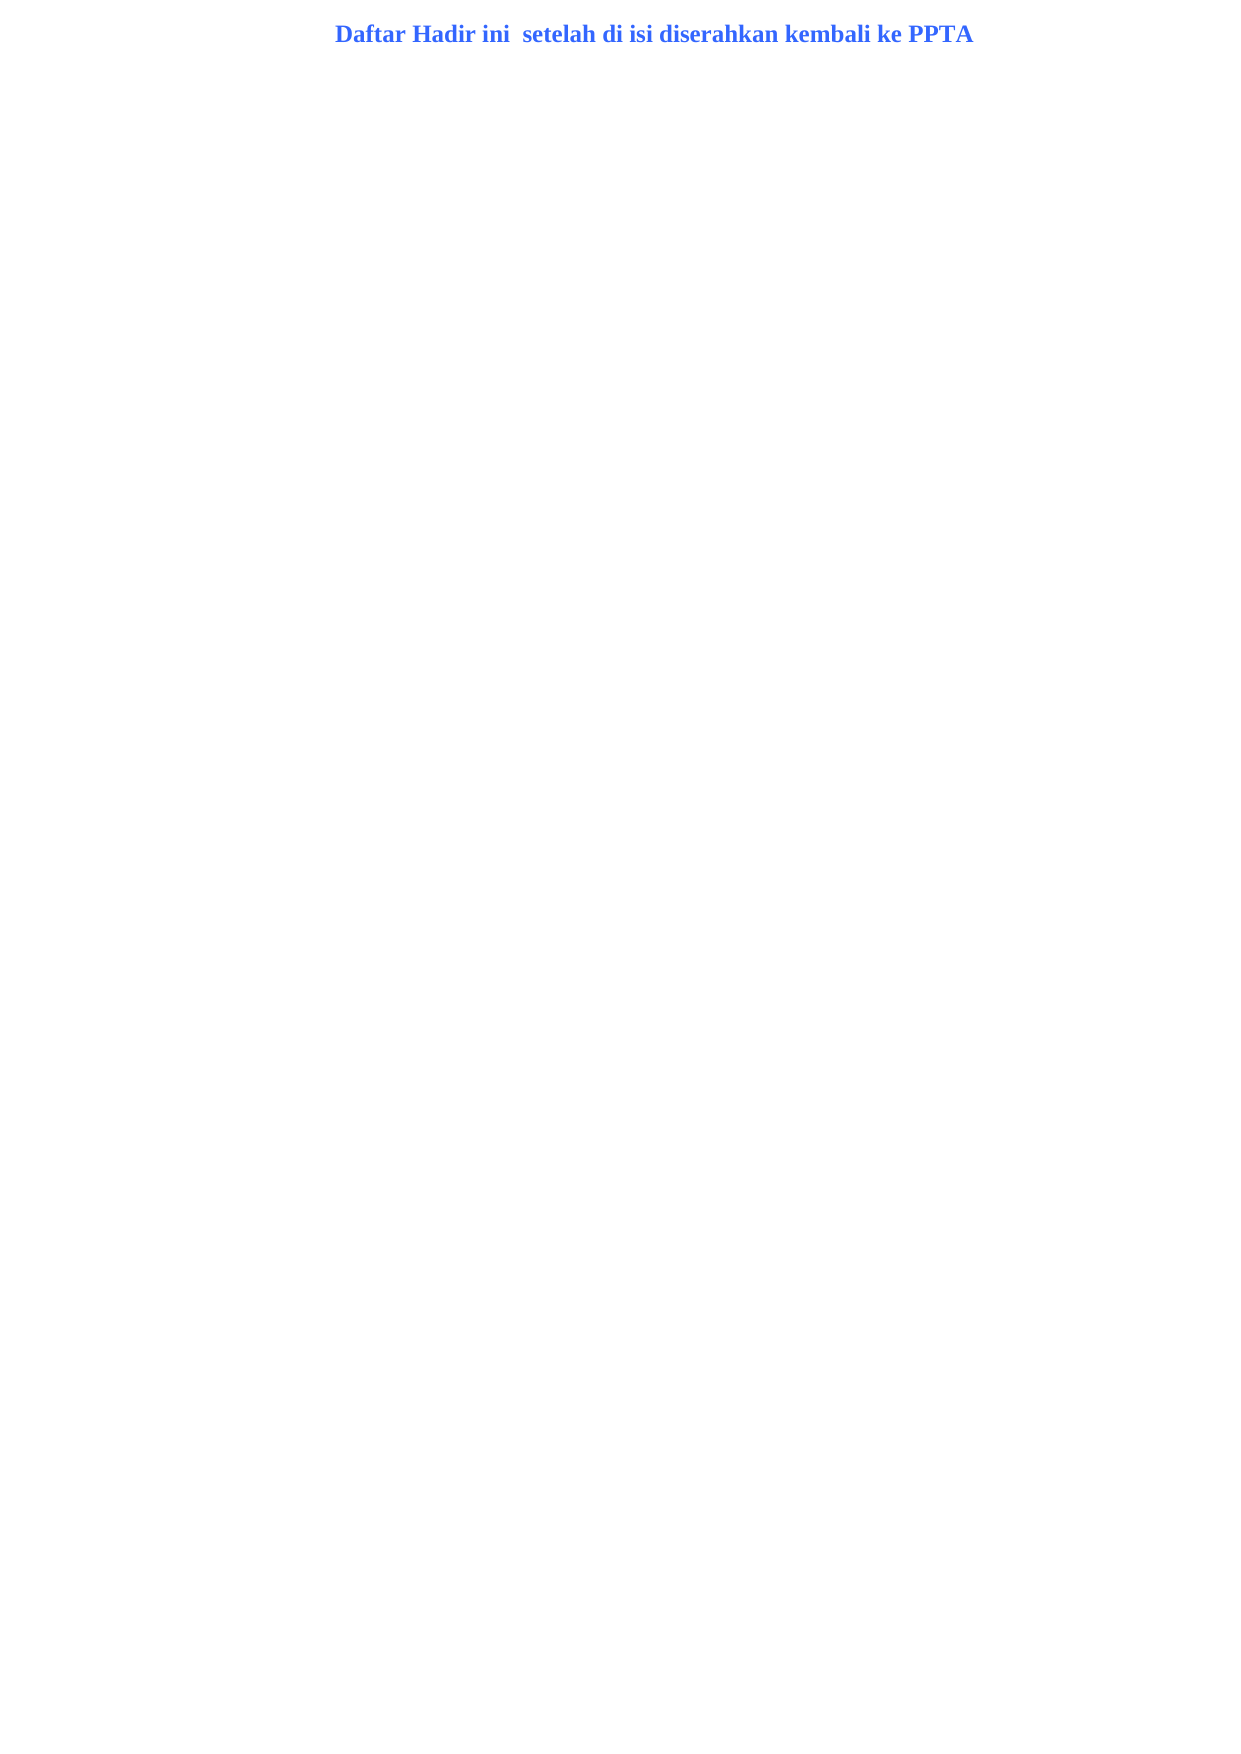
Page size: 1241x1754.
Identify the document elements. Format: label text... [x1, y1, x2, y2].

text Daftar Hadir ini setelah di isi diserahkan kembali ke PPTA [103, 19, 1205, 48]
